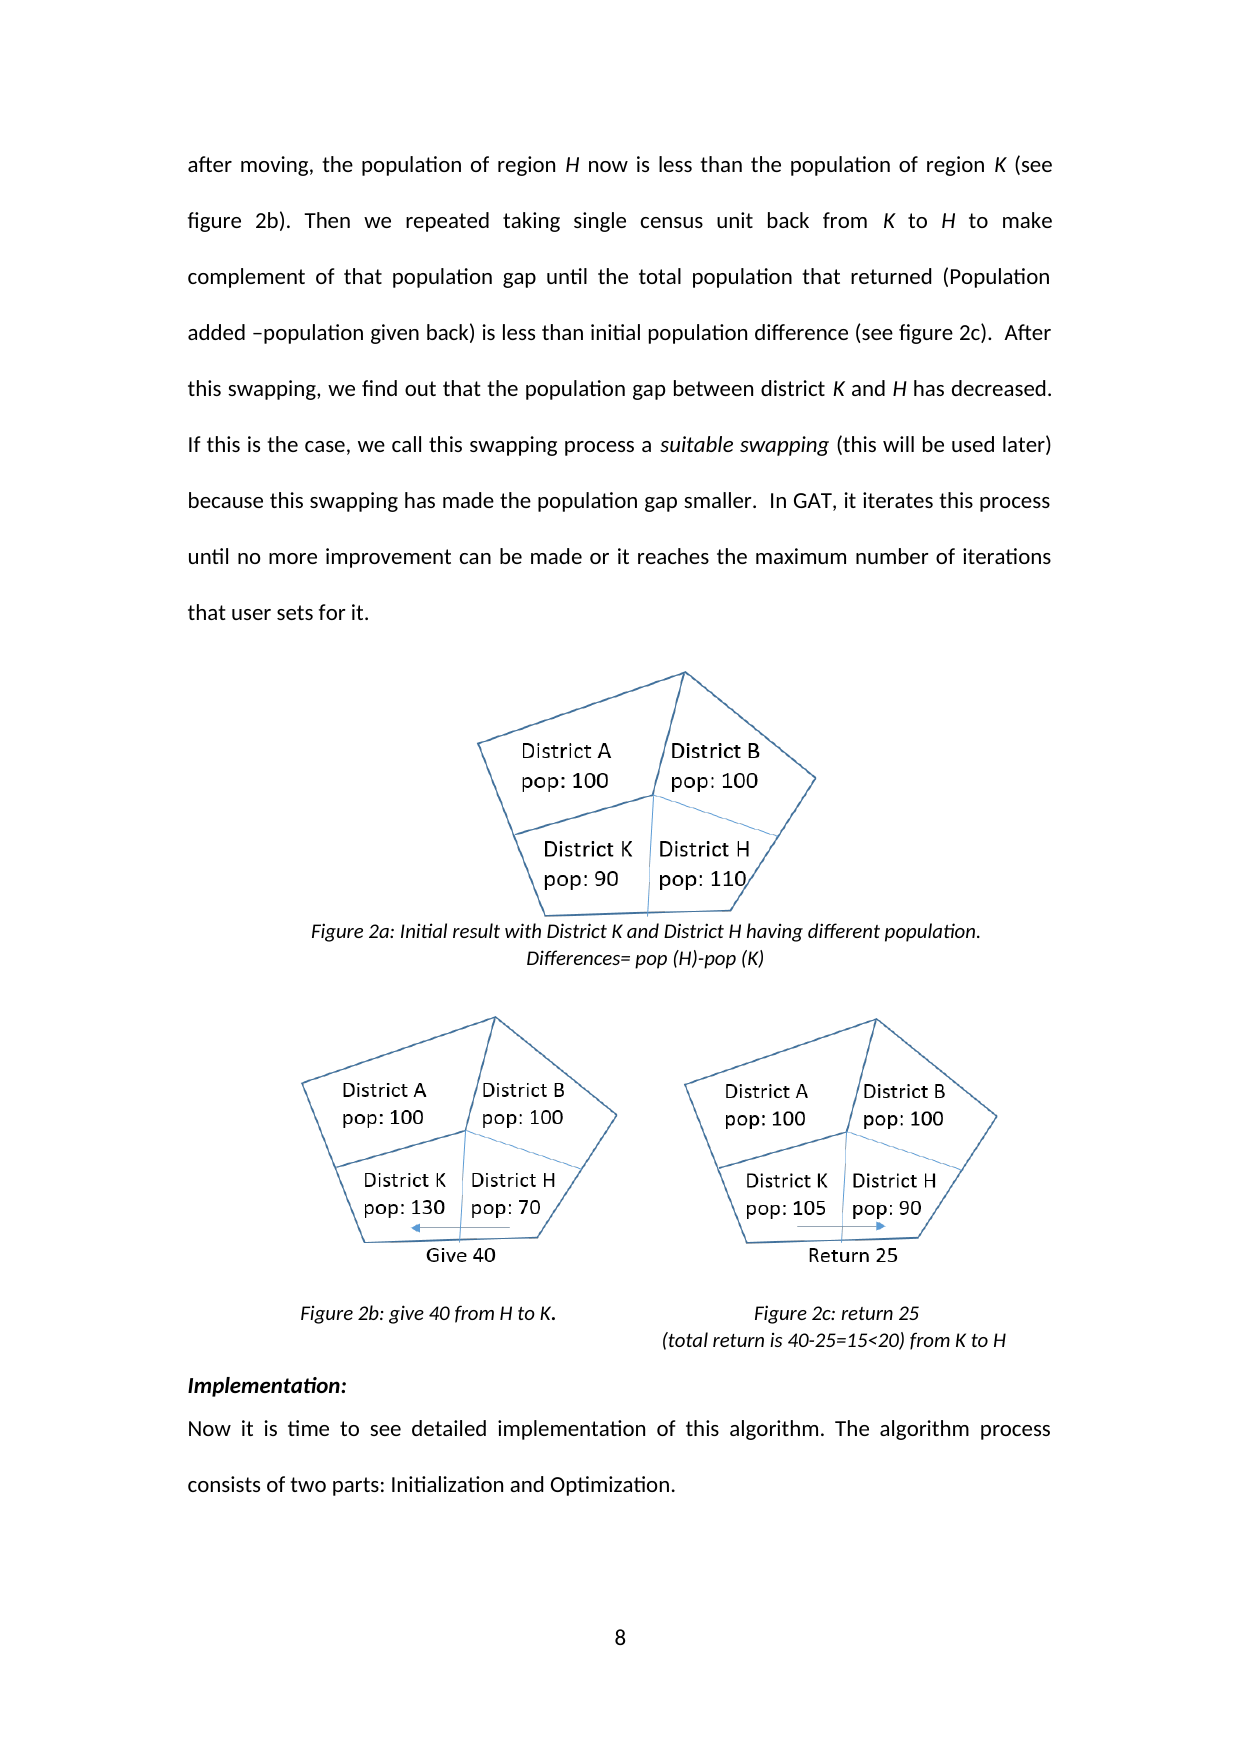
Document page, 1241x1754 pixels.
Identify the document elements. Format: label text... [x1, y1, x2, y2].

text Implementation: [187, 1371, 1053, 1399]
list Differences= pop (H)-pop (K) [240, 945, 1053, 970]
picture [683, 1017, 998, 1282]
picture [476, 671, 817, 917]
list Figure 2a: Initial result with District K and District H having different population. [240, 918, 1053, 943]
text Now it is time to see detailed implementation of this algorithm. The algorithm process consists of two parts: Initialization and Optimization. [187, 1414, 1053, 1498]
picture [300, 1015, 618, 1282]
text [187, 150, 1053, 626]
text Figure 2b: give 40 from H to K. Figure 2c: return 25 (total return is 40-25=15<20) from K to H [187, 1300, 1011, 1353]
